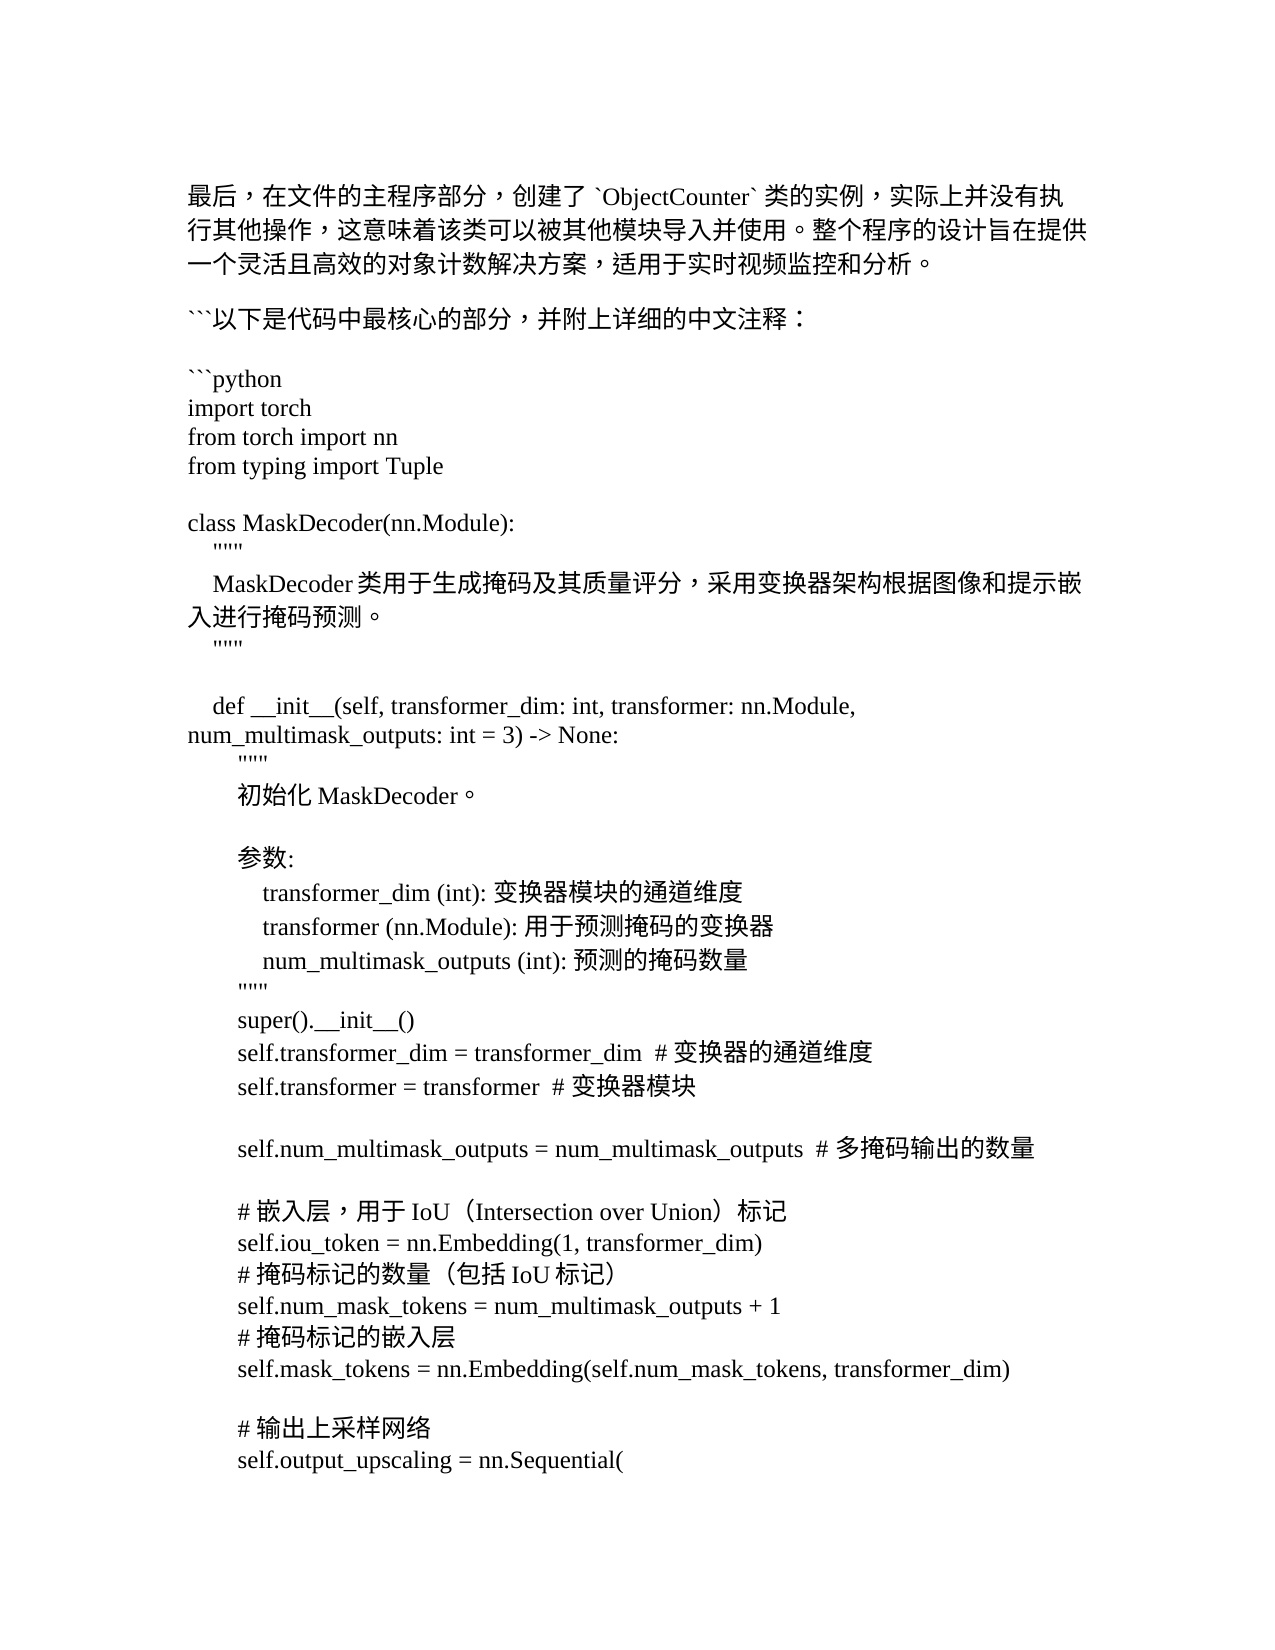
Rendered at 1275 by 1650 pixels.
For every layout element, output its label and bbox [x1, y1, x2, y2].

text [187, 150, 1087, 281]
text [187, 302, 1087, 1474]
